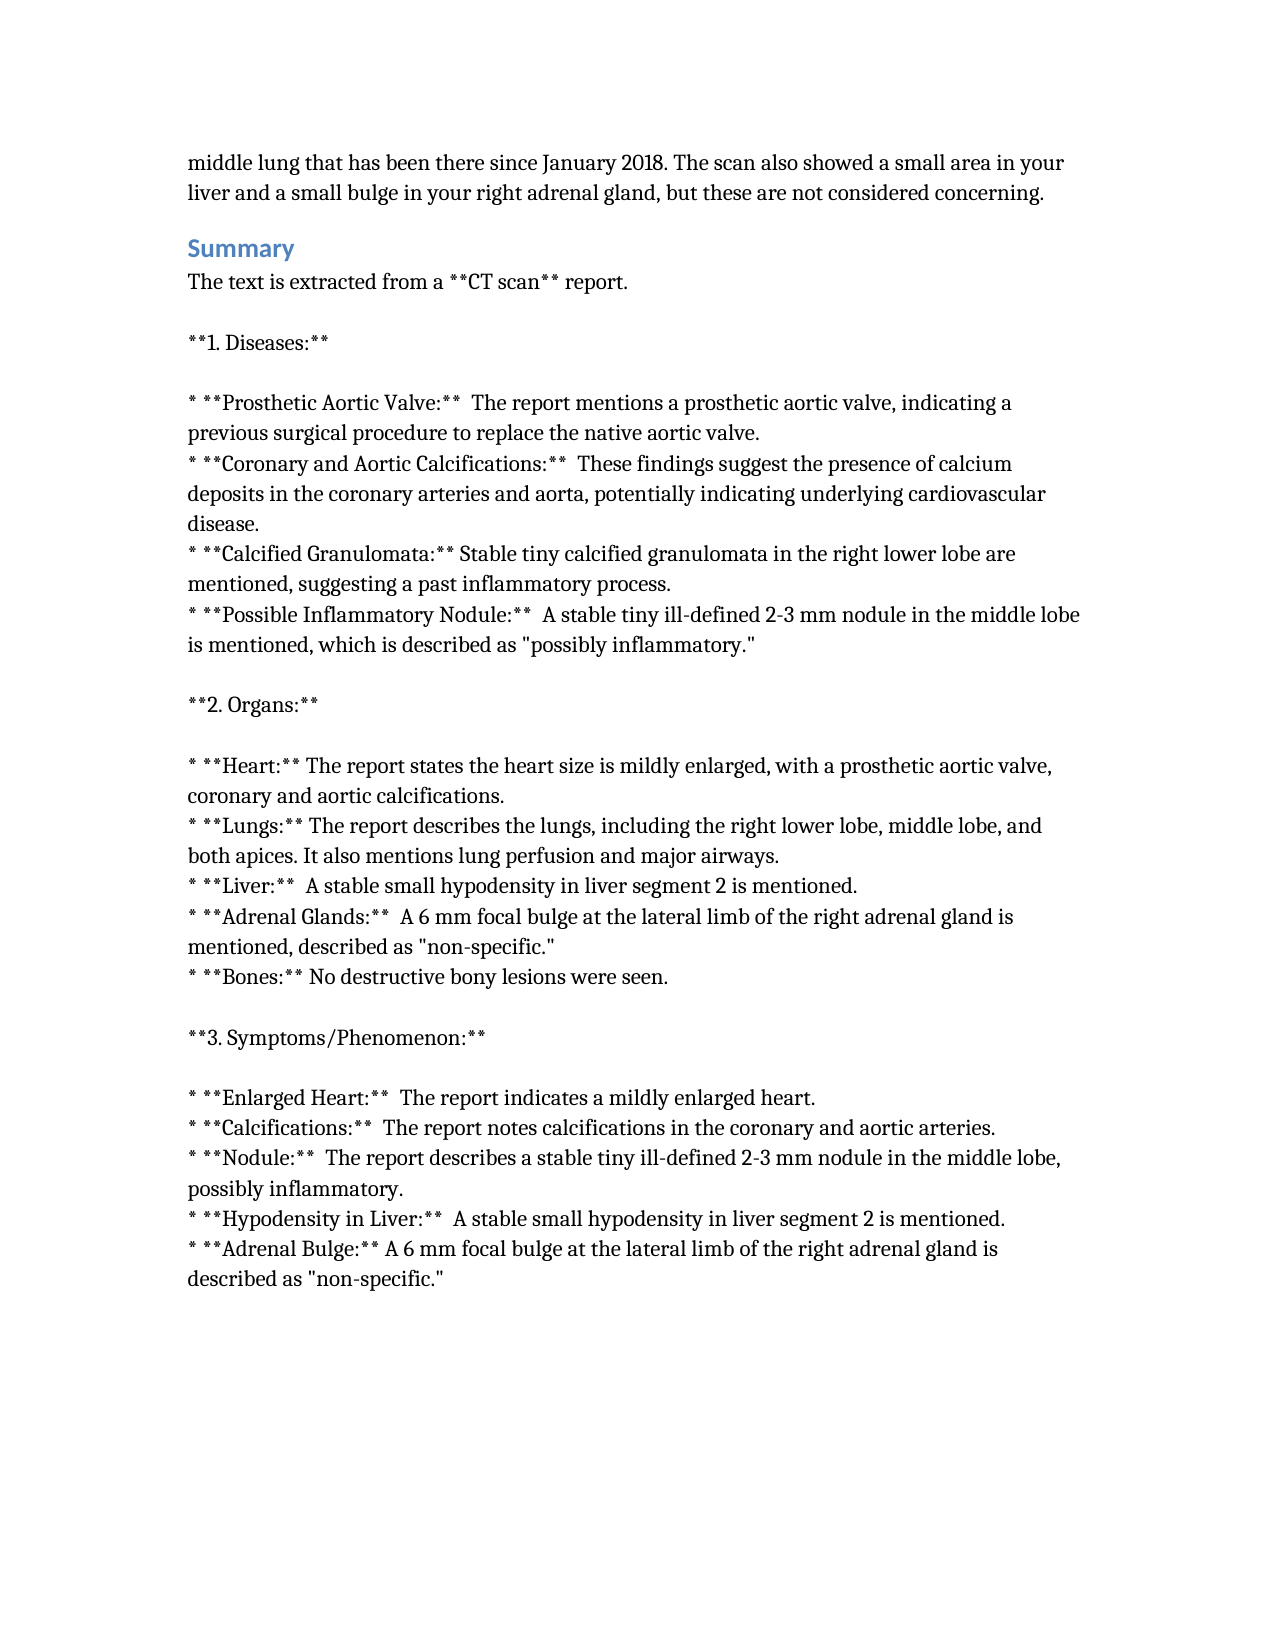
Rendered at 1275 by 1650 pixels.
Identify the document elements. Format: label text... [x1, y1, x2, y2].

subtitle Summary [187, 231, 1087, 264]
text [187, 150, 1087, 207]
text The text is extracted from a **CT scan** report. **1. Diseases:** * **Prosthetic Aortic Valve:** The report mentions a prosthetic aortic valve, indicating a previous surgical procedure to replace the native aortic valve. * **Coronary and Aortic Calcifications:** These findings suggest the presence of calcium deposits in the coronary arteries and aorta, potentially indicating underlying cardiovascular disease. * **Calcified Granulomata:** Stable tiny calcified granulomata in the right lower lobe are mentioned, suggesting a past inflammatory process. * **Possible Inflammatory Nodule:** A stable tiny ill-defined 2-3 mm nodule in the middle lobe is mentioned, which is described as "possibly inflammatory." **2. Organs:** * **Heart:** The report states the heart size is mildly enlarged, with a prosthetic aortic valve, coronary and aortic calcifications. * **Lungs:** The report describes the lungs, including the right lower lobe, middle lobe, and both apices. It also mentions lung perfusion and major airways. * **Liver:** A stable small hypodensity in liver segment 2 is mentioned. * **Adrenal Glands:** A 6 mm focal bulge at the lateral limb of the right adrenal gland is mentioned, described as "non-specific." * **Bones:** No destructive bony lesions were seen. **3. Symptoms/Phenomenon:** * **Enlarged Heart:** The report indicates a mildly enlarged heart. * **Calcifications:** The report notes calcifications in the coronary and aortic arteries. * **Nodule:** The report describes a stable tiny ill-defined 2-3 mm nodule in the middle lobe, possibly inflammatory. * **Hypodensity in Liver:** A stable small hypodensity in liver segment 2 is mentioned. * **Adrenal Bulge:** A 6 mm focal bulge at the lateral limb of the right adrenal gland is described as "non-specific." [187, 269, 1087, 1292]
